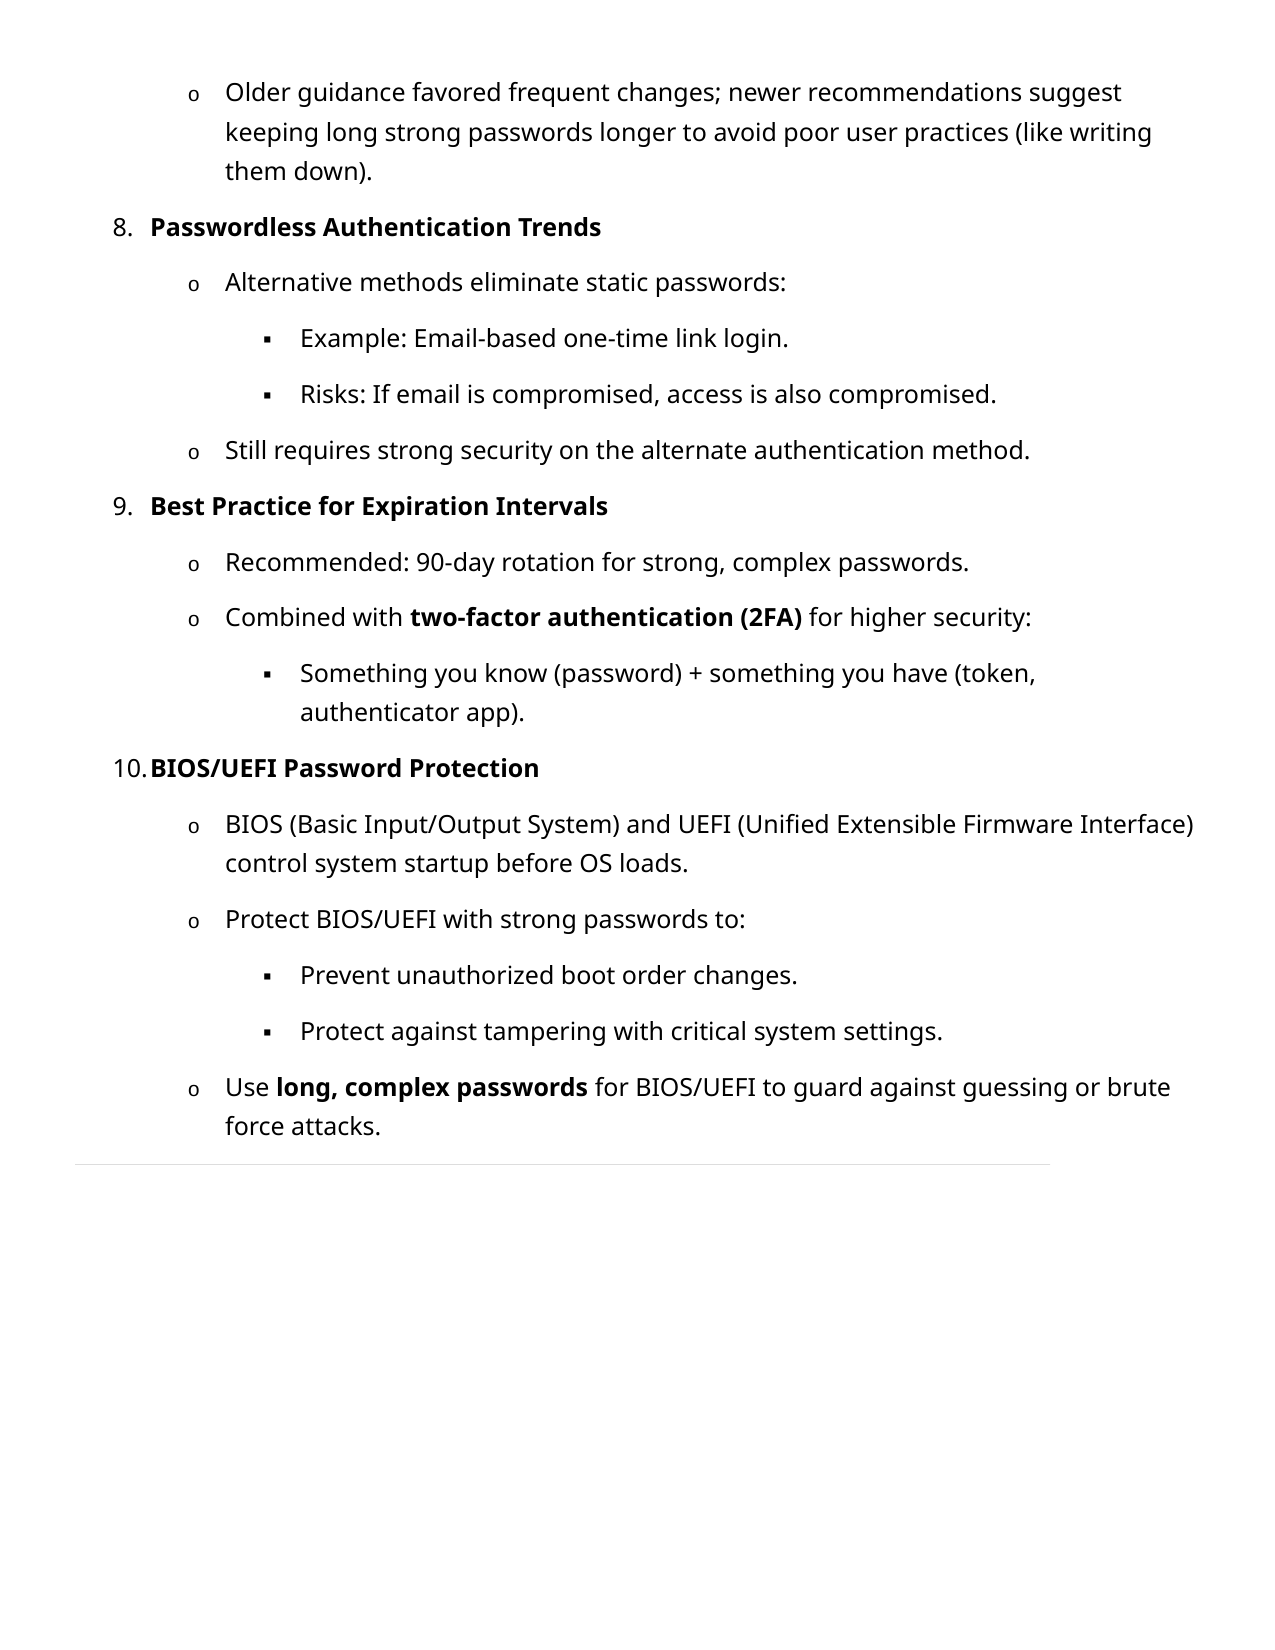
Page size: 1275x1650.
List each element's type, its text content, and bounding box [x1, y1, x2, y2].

list BIOS (Basic Input/Output System) and UEFI (Unified Extensible Firmware Interface) control system startup before OS loads. [187, 807, 1200, 880]
list Example: Email-based one-time link login. [262, 321, 1200, 355]
list Risks: If email is compromised, access is also compromised. [262, 377, 1200, 411]
list Protect against tampering with critical system settings. [262, 1013, 1200, 1047]
list Older guidance favored frequent changes; newer recommendations suggest keeping long strong passwords longer to avoid poor user practices (like writing them down). [187, 75, 1200, 187]
list Protect BIOS/UEFI with strong passwords to: [187, 902, 1200, 936]
list Prevent unauthorized boot order changes. [262, 957, 1200, 992]
list Still requires strong security on the alternate authentication method. [187, 432, 1200, 467]
list Alternative methods eliminate static passwords: [187, 265, 1200, 299]
list Something you know (password) + something you have (token, authenticator app). [262, 656, 1200, 729]
list Recommended: 90-day rotation for strong, complex passwords. [187, 544, 1200, 578]
list BIOS/UEFI Password Protection [112, 751, 1200, 785]
list Use long, complex passwords for BIOS/UEFI to guard against guessing or brute force attacks. [187, 1069, 1200, 1142]
list Best Practice for Expiration Intervals [112, 488, 1200, 522]
list Combined with two-factor authentication (2FA) for higher security: [187, 600, 1200, 634]
list Passwordless Authentication Trends [112, 209, 1200, 243]
